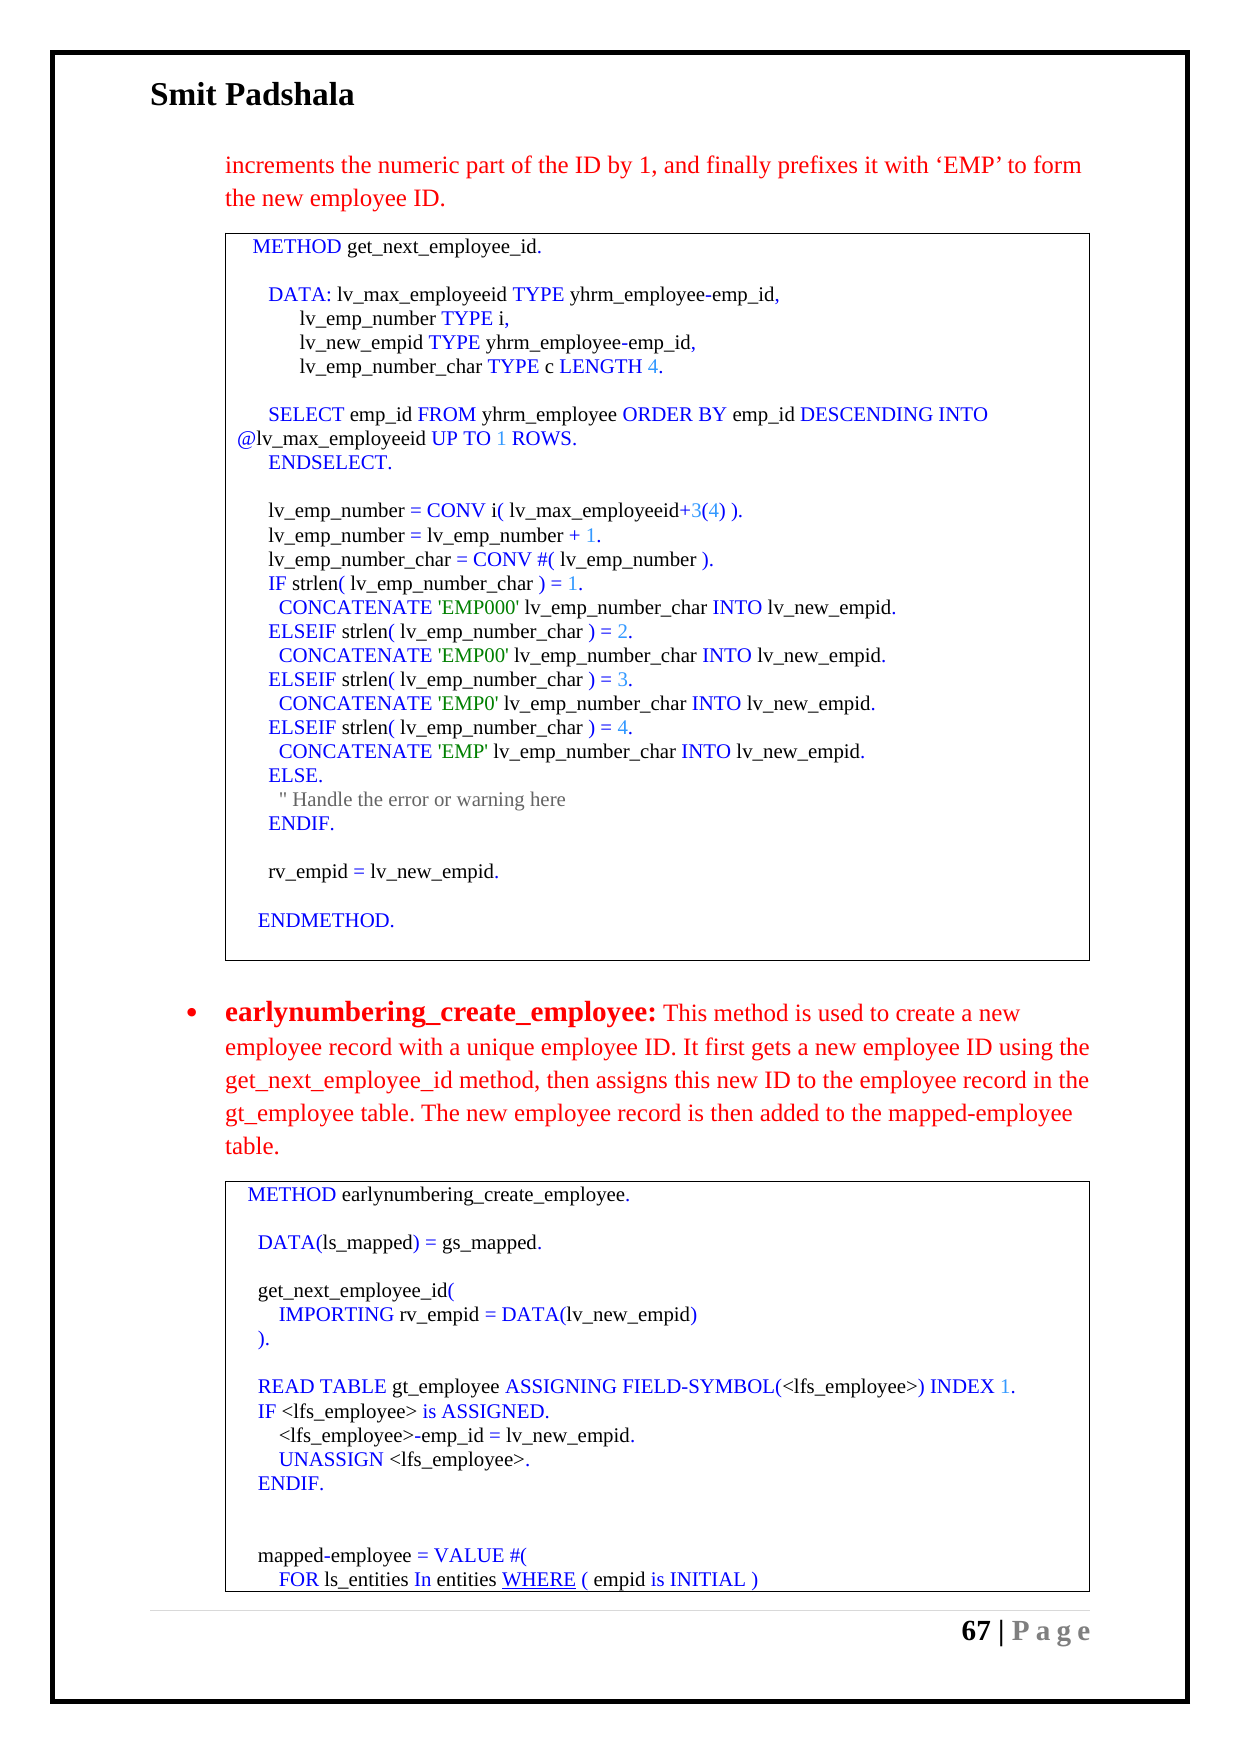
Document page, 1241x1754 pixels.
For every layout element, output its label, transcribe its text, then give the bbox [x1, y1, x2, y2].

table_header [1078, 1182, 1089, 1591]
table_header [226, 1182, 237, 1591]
table_header METHOD get_next_employee_id. DATA: lv_max_employeeid TYPE yhrm_employee-emp_id, lv_emp_number TYPE i, lv_new_empid TYPE yhrm_employee-emp_id, lv_emp_number_char TYPE c LENGTH 4. SELECT emp_id FROM yhrm_employee ORDER BY emp_id DESCENDING INTO @lv_max_employeeid UP TO 1 ROWS. ENDSELECT. lv_emp_number = CONV i( lv_max_employeeid+3(4) ). lv_emp_number = lv_emp_number + 1. lv_emp_number_char = CONV #( lv_emp_number ). IF strlen( lv_emp_number_char ) = 1. CONCATENATE 'EMP000' lv_emp_number_char INTO lv_new_empid. ELSEIF strlen( lv_emp_number_char ) = 2. CONCATENATE 'EMP00' lv_emp_number_char INTO lv_new_empid. ELSEIF strlen( lv_emp_number_char ) = 3. CONCATENATE 'EMP0' lv_emp_number_char INTO lv_new_empid. ELSEIF strlen( lv_emp_number_char ) = 4. CONCATENATE 'EMP' lv_emp_number_char INTO lv_new_empid. ELSE. " Handle the error or warning here ENDIF. rv_empid = lv_new_empid. ENDMETHOD. [226, 234, 1089, 960]
list earlynumbering_create_employee: This method is used to create a new employee record with a unique employee ID. It first gets a new employee ID using the get_next_employee_id method, then assigns this new ID to the employee record in the gt_employee table. The new employee record is then added to the mapped-employee table. [187, 994, 1090, 1160]
